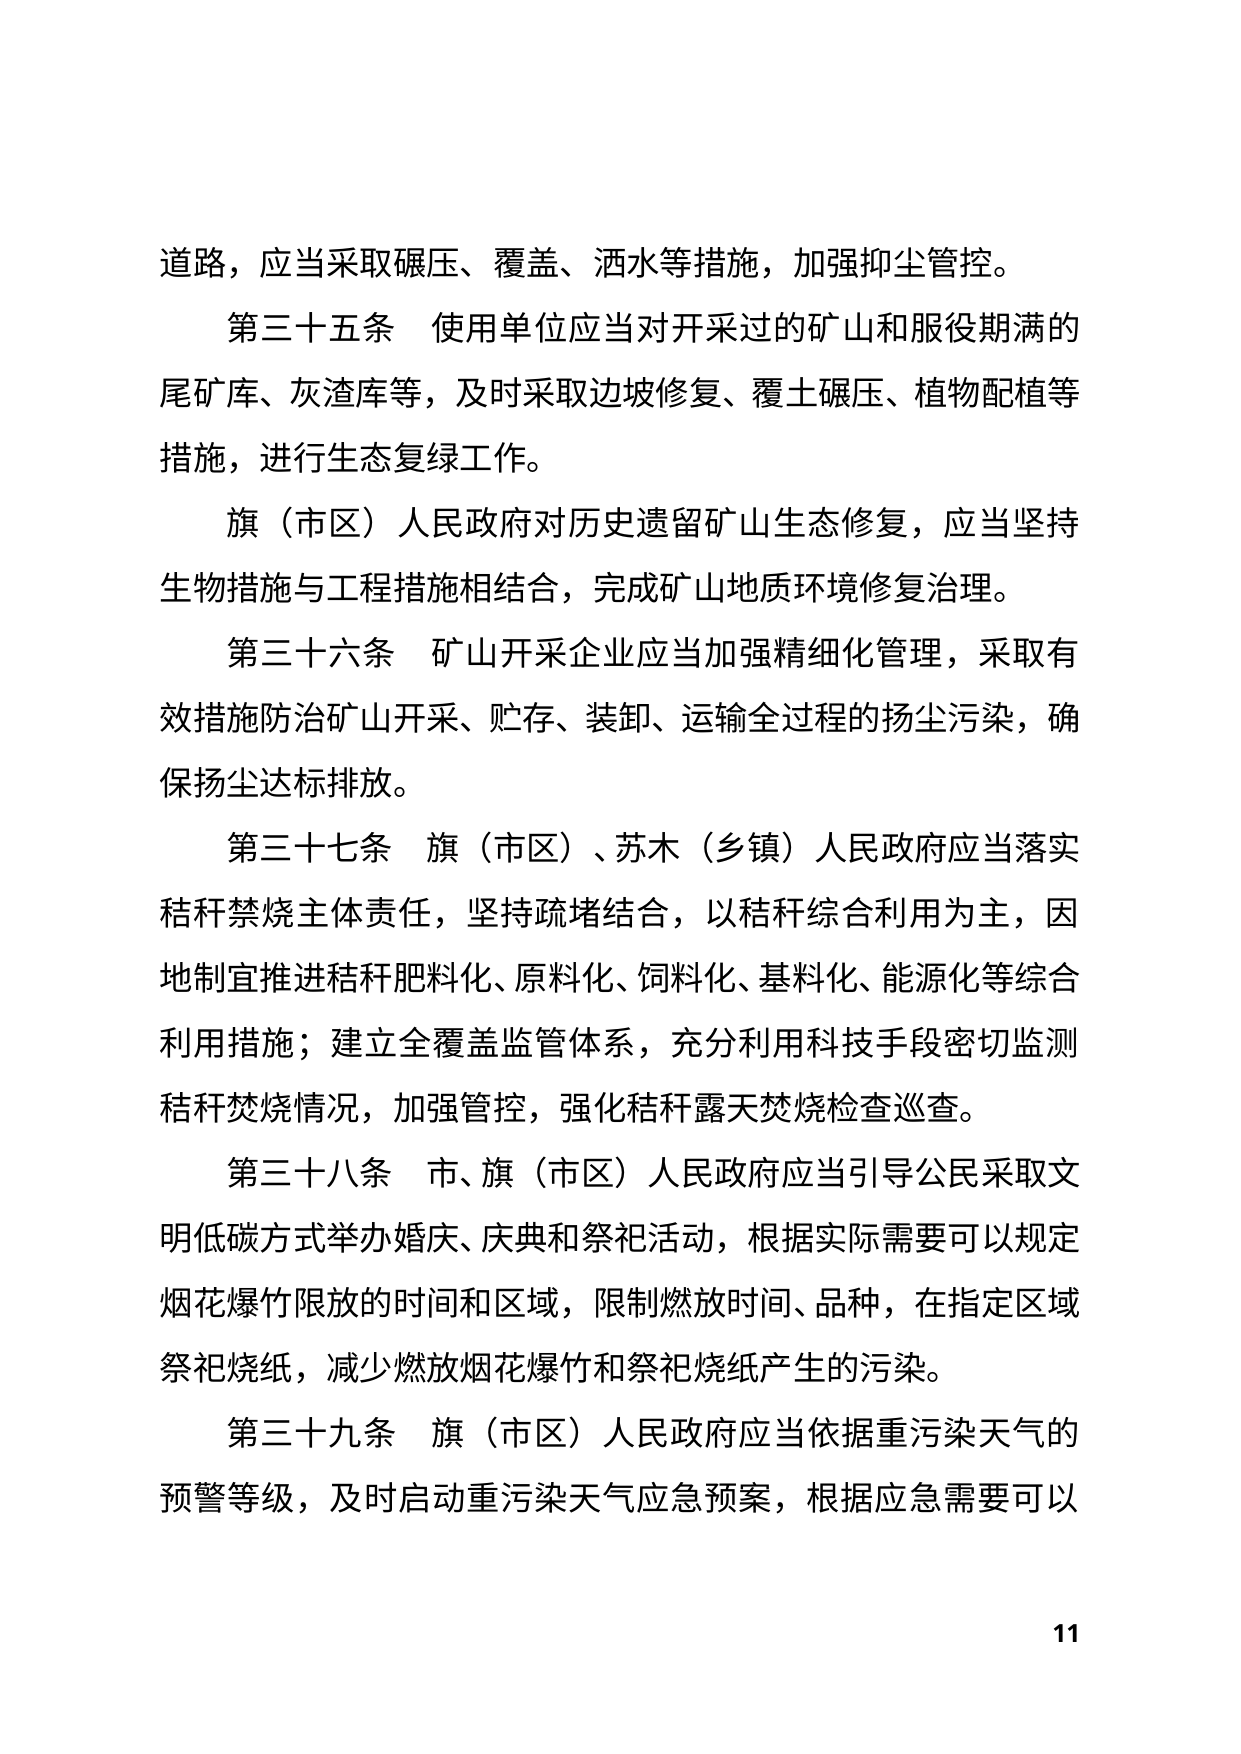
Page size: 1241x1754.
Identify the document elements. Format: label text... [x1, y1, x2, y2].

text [159, 228, 1081, 293]
text 第三十七条 旗（市区）、苏木（乡镇）人民政府应当落实秸秆禁烧主体责任，坚持疏堵结合，以秸秆综合利用为主，因地制宜推进秸秆肥料化、原料化、饲料化、基料化、能源化等综合利用措施；建立全覆盖监管体系，充分利用科技手段密切监测秸秆焚烧情况，加强管控，强化秸秆露天焚烧检查巡查。 [159, 943, 1081, 1268]
text 旗（市区）人民政府对历史遗留矿山生态修复，应当坚持生物措施与工程措施相结合，完成矿山地质环境修复治理。 [159, 618, 1081, 748]
text 第三十八条 市、旗（市区）人民政府应当引导公民采取文明低碳方式举办婚庆、庆典和祭祀活动，根据实际需要可以规定烟花爆竹限放的时间和区域，限制燃放时间、品种，在指定区域祭祀烧纸，减少燃放烟花爆竹和祭祀烧纸产生的污染。 [159, 1268, 1081, 1528]
text 第三十五条 使用单位应当对开采过的矿山和服役期满的尾矿库、灰渣库等，及时采取边坡修复、覆土碾压、植物配植等措施，进行生态复绿工作。 [159, 423, 1081, 618]
text 第三十六条 矿山开采企业应当加强精细化管理，采取有效措施防治矿山开采、贮存、装卸、运输全过程的扬尘污染，确保扬尘达标排放。 [159, 748, 1081, 943]
text 第三十四条 道路养护施工对因道路开挖造成的临时绕行道路，应当采取碾压、覆盖、洒水等措施，加强抑尘管控。 [159, 293, 1081, 423]
